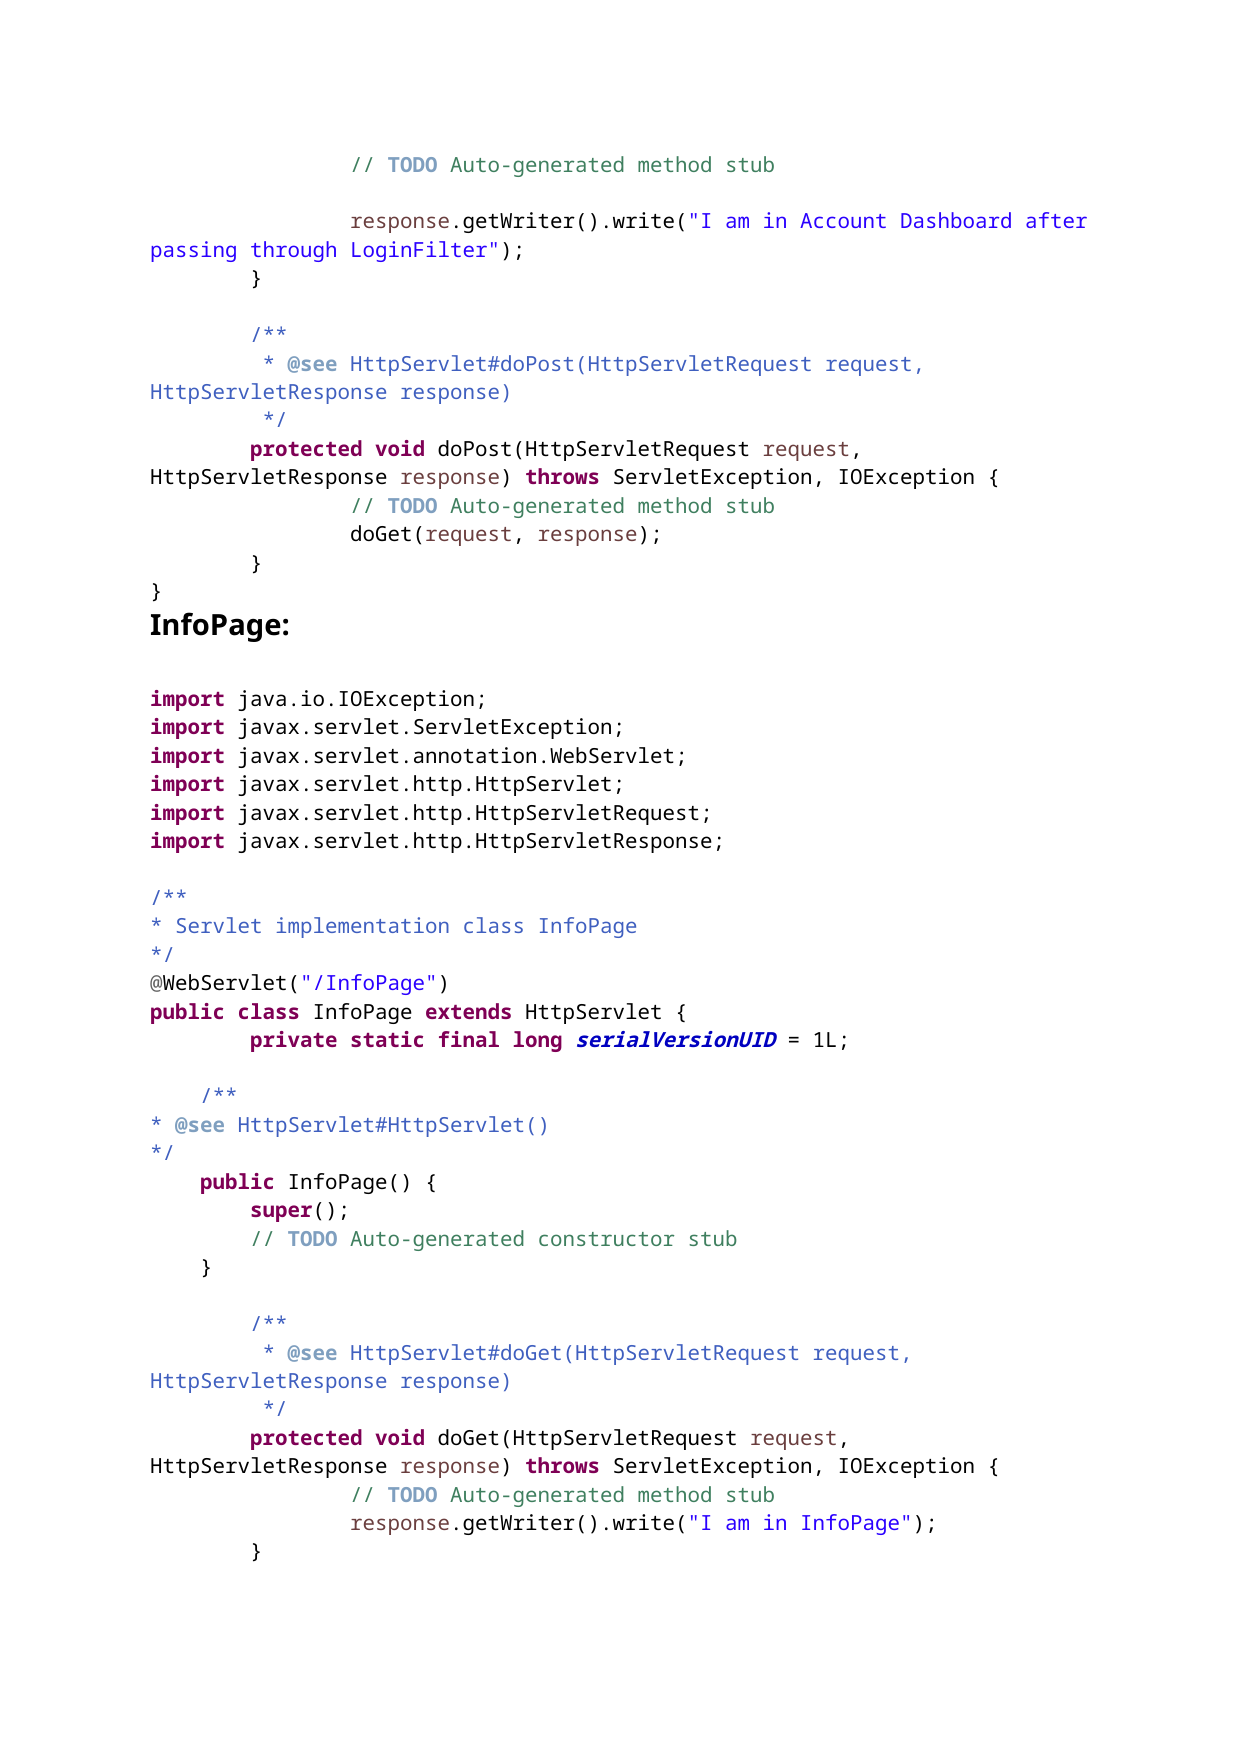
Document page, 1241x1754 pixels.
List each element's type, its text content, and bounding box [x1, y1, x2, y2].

text } [150, 1537, 1090, 1565]
text // TODO Auto-generated method stub [150, 491, 1090, 519]
text import javax.servlet.http.HttpServletRequest; [150, 798, 1090, 826]
text * @see HttpServlet#doGet(HttpServletRequest request, HttpServletResponse response) [150, 1338, 1090, 1394]
text InfoPage: [150, 604, 1090, 644]
text */ [150, 1138, 1090, 1167]
text * Servlet implementation class InfoPage [150, 911, 1090, 940]
text * @see HttpServlet#doPost(HttpServletRequest request, HttpServletResponse response) [150, 349, 1090, 406]
text /** [150, 883, 1090, 911]
text } [150, 548, 1090, 576]
text // TODO Auto-generated method stub [150, 150, 1090, 178]
text public InfoPage() { [150, 1167, 1090, 1195]
text import javax.servlet.annotation.WebServlet; [150, 741, 1090, 769]
text response.getWriter().write("I am in Account Dashboard after passing through LoginFilter"); [150, 206, 1090, 263]
text import javax.servlet.http.HttpServlet; [150, 769, 1090, 798]
text */ [150, 940, 1090, 968]
text } [150, 263, 1090, 292]
text private static final long serialVersionUID = 1L; [150, 1025, 1090, 1054]
text /** [150, 1082, 1090, 1110]
text /** [150, 320, 1090, 349]
text protected void doPost(HttpServletRequest request, HttpServletResponse response) throws ServletException, IOException { [150, 434, 1090, 491]
text */ [150, 1394, 1090, 1423]
text import javax.servlet.ServletException; [150, 712, 1090, 741]
text * @see HttpServlet#HttpServlet() [150, 1110, 1090, 1138]
text import javax.servlet.http.HttpServletResponse; [150, 826, 1090, 854]
text /** [150, 1309, 1090, 1338]
text // TODO Auto-generated method stub [150, 1480, 1090, 1508]
text */ [150, 406, 1090, 434]
text response.getWriter().write("I am in InfoPage"); [150, 1508, 1090, 1537]
text doGet(request, response); [150, 519, 1090, 548]
text // TODO Auto-generated constructor stub [150, 1224, 1090, 1252]
text } [150, 1252, 1090, 1281]
text @WebServlet("/InfoPage") [150, 968, 1090, 997]
text public class InfoPage extends HttpServlet { [150, 997, 1090, 1025]
text import java.io.IOException; [150, 684, 1090, 712]
text super(); [150, 1195, 1090, 1224]
text } [150, 576, 1090, 604]
text protected void doGet(HttpServletRequest request, HttpServletResponse response) throws ServletException, IOException { [150, 1423, 1090, 1480]
